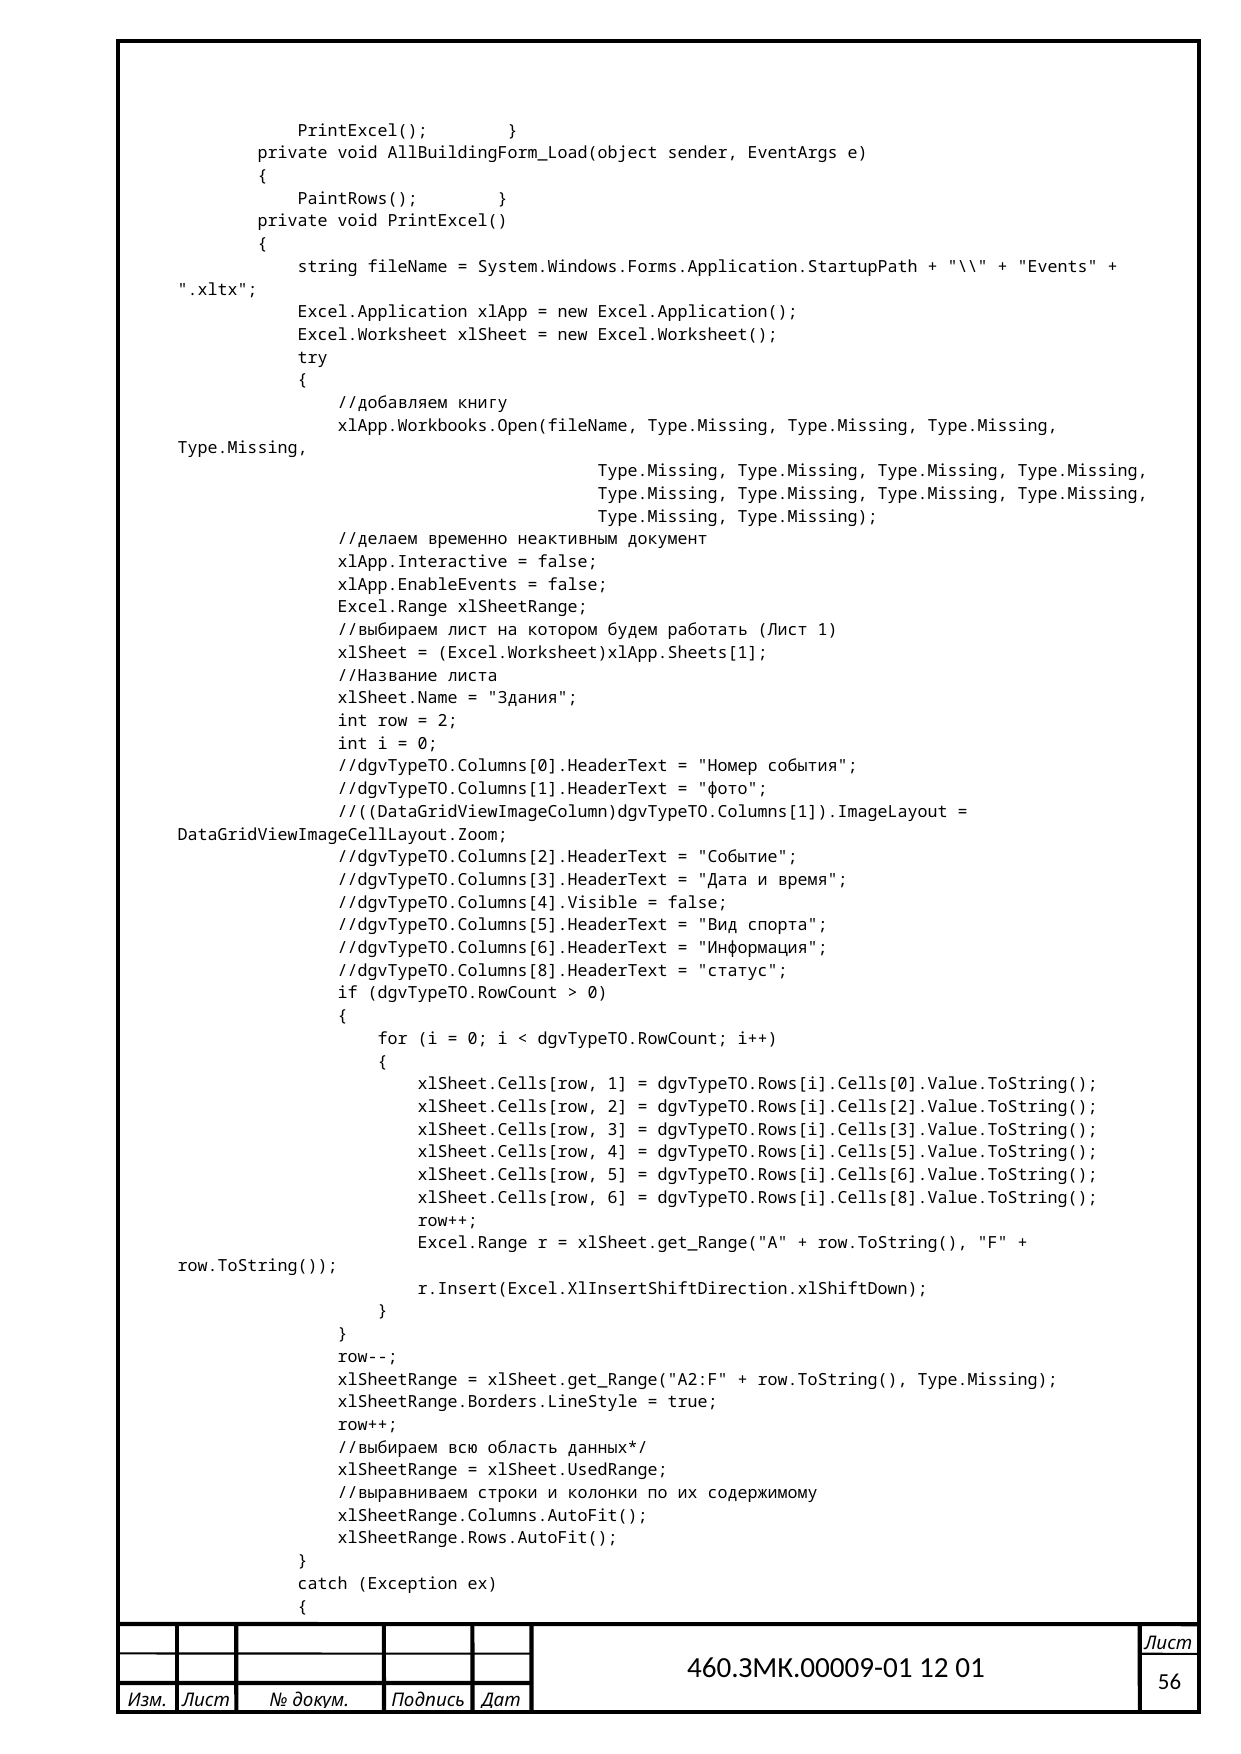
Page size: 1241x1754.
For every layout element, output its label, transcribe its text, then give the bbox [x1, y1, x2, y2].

text { [177, 368, 1152, 391]
text PrintExcel(); } [177, 118, 1152, 141]
text private void AllBuildingForm_Load(object sender, EventArgs e) [177, 141, 1152, 163]
text { [177, 163, 1152, 186]
text { [177, 232, 1152, 254]
text Excel.Range xlSheetRange; [177, 595, 1152, 618]
text //dgvTypeTO.Columns[0].HeaderText = "Номер события"; [177, 754, 1152, 777]
text { [177, 1049, 1152, 1072]
text xlSheet.Cells[row, 4] = dgvTypeTO.Rows[i].Cells[5].Value.ToString(); [177, 1140, 1152, 1163]
text } [177, 1322, 1152, 1344]
text xlSheet.Cells[row, 5] = dgvTypeTO.Rows[i].Cells[6].Value.ToString(); [177, 1163, 1152, 1185]
text //dgvTypeTO.Columns[3].HeaderText = "Дата и время"; [177, 867, 1152, 890]
text xlSheet.Cells[row, 1] = dgvTypeTO.Rows[i].Cells[0].Value.ToString(); [177, 1072, 1152, 1094]
text Type.Missing, Type.Missing, Type.Missing, Type.Missing, [177, 481, 1152, 504]
text //выравниваем строки и колонки по их содержимому [177, 1481, 1152, 1503]
text string fileName = System.Windows.Forms.Application.StartupPath + "\\" + "Events" + ".xltx"; [177, 254, 1152, 300]
text xlSheetRange.Columns.AutoFit(); [177, 1503, 1152, 1526]
text xlApp.Workbooks.Open(fileName, Type.Missing, Type.Missing, Type.Missing, Type.Missing, [177, 413, 1152, 459]
text //делаем временно неактивным документ [177, 527, 1152, 549]
text PaintRows(); } [177, 186, 1152, 209]
text xlApp.EnableEvents = false; [177, 572, 1152, 595]
text xlSheet = (Excel.Worksheet)xlApp.Sheets[1]; [177, 640, 1152, 663]
text try [177, 345, 1152, 368]
text int i = 0; [177, 731, 1152, 754]
text xlApp.Interactive = false; [177, 549, 1152, 572]
text xlSheet.Name = "Здания"; [177, 686, 1152, 708]
text //добавляем книгу [177, 391, 1152, 413]
text } [177, 1299, 1152, 1322]
text Excel.Application xlApp = new Excel.Application(); [177, 300, 1152, 322]
text //выбираем лист на котором будем работать (Лист 1) [177, 618, 1152, 640]
text Excel.Worksheet xlSheet = new Excel.Worksheet(); [177, 322, 1152, 345]
text Excel.Range r = xlSheet.get_Range("A" + row.ToString(), "F" + row.ToString()); [177, 1231, 1152, 1276]
text xlSheetRange = xlSheet.UsedRange; [177, 1458, 1152, 1481]
text int row = 2; [177, 708, 1152, 731]
text for (i = 0; i < dgvTypeTO.RowCount; i++) [177, 1026, 1152, 1049]
text private void PrintExcel() [177, 209, 1152, 232]
text //dgvTypeTO.Columns[6].HeaderText = "Информация"; [177, 936, 1152, 958]
text row++; [177, 1412, 1152, 1435]
text } [177, 1549, 1152, 1571]
text //выбираем всю область данных*/ [177, 1435, 1152, 1458]
text //dgvTypeTO.Columns[1].HeaderText = "фото"; [177, 777, 1152, 799]
text xlSheetRange.Rows.AutoFit(); [177, 1526, 1152, 1549]
text { [177, 1594, 1152, 1617]
text Type.Missing, Type.Missing, Type.Missing, Type.Missing, [177, 459, 1152, 481]
text //((DataGridViewImageColumn)dgvTypeTO.Columns[1]).ImageLayout = DataGridViewImageCellLayout.Zoom; [177, 799, 1152, 845]
text //dgvTypeTO.Columns[2].HeaderText = "Событие"; [177, 845, 1152, 867]
text { [177, 1004, 1152, 1026]
text r.Insert(Excel.XlInsertShiftDirection.xlShiftDown); [177, 1276, 1152, 1299]
text //dgvTypeTO.Columns[4].Visible = false; [177, 890, 1152, 913]
text //dgvTypeTO.Columns[5].HeaderText = "Вид спорта"; [177, 913, 1152, 936]
text row--; [177, 1344, 1152, 1367]
text //dgvTypeTO.Columns[8].HeaderText = "статус"; [177, 958, 1152, 981]
text Type.Missing, Type.Missing); [177, 504, 1152, 527]
text xlSheet.Cells[row, 3] = dgvTypeTO.Rows[i].Cells[3].Value.ToString(); [177, 1117, 1152, 1140]
text if (dgvTypeTO.RowCount > 0) [177, 981, 1152, 1004]
text xlSheetRange.Borders.LineStyle = true; [177, 1390, 1152, 1412]
text catch (Exception ex) [177, 1571, 1152, 1594]
text xlSheet.Cells[row, 2] = dgvTypeTO.Rows[i].Cells[2].Value.ToString(); [177, 1094, 1152, 1117]
text //Название листа [177, 663, 1152, 686]
text xlSheet.Cells[row, 6] = dgvTypeTO.Rows[i].Cells[8].Value.ToString(); [177, 1185, 1152, 1208]
text row++; [177, 1208, 1152, 1231]
text xlSheetRange = xlSheet.get_Range("A2:F" + row.ToString(), Type.Missing); [177, 1367, 1152, 1390]
